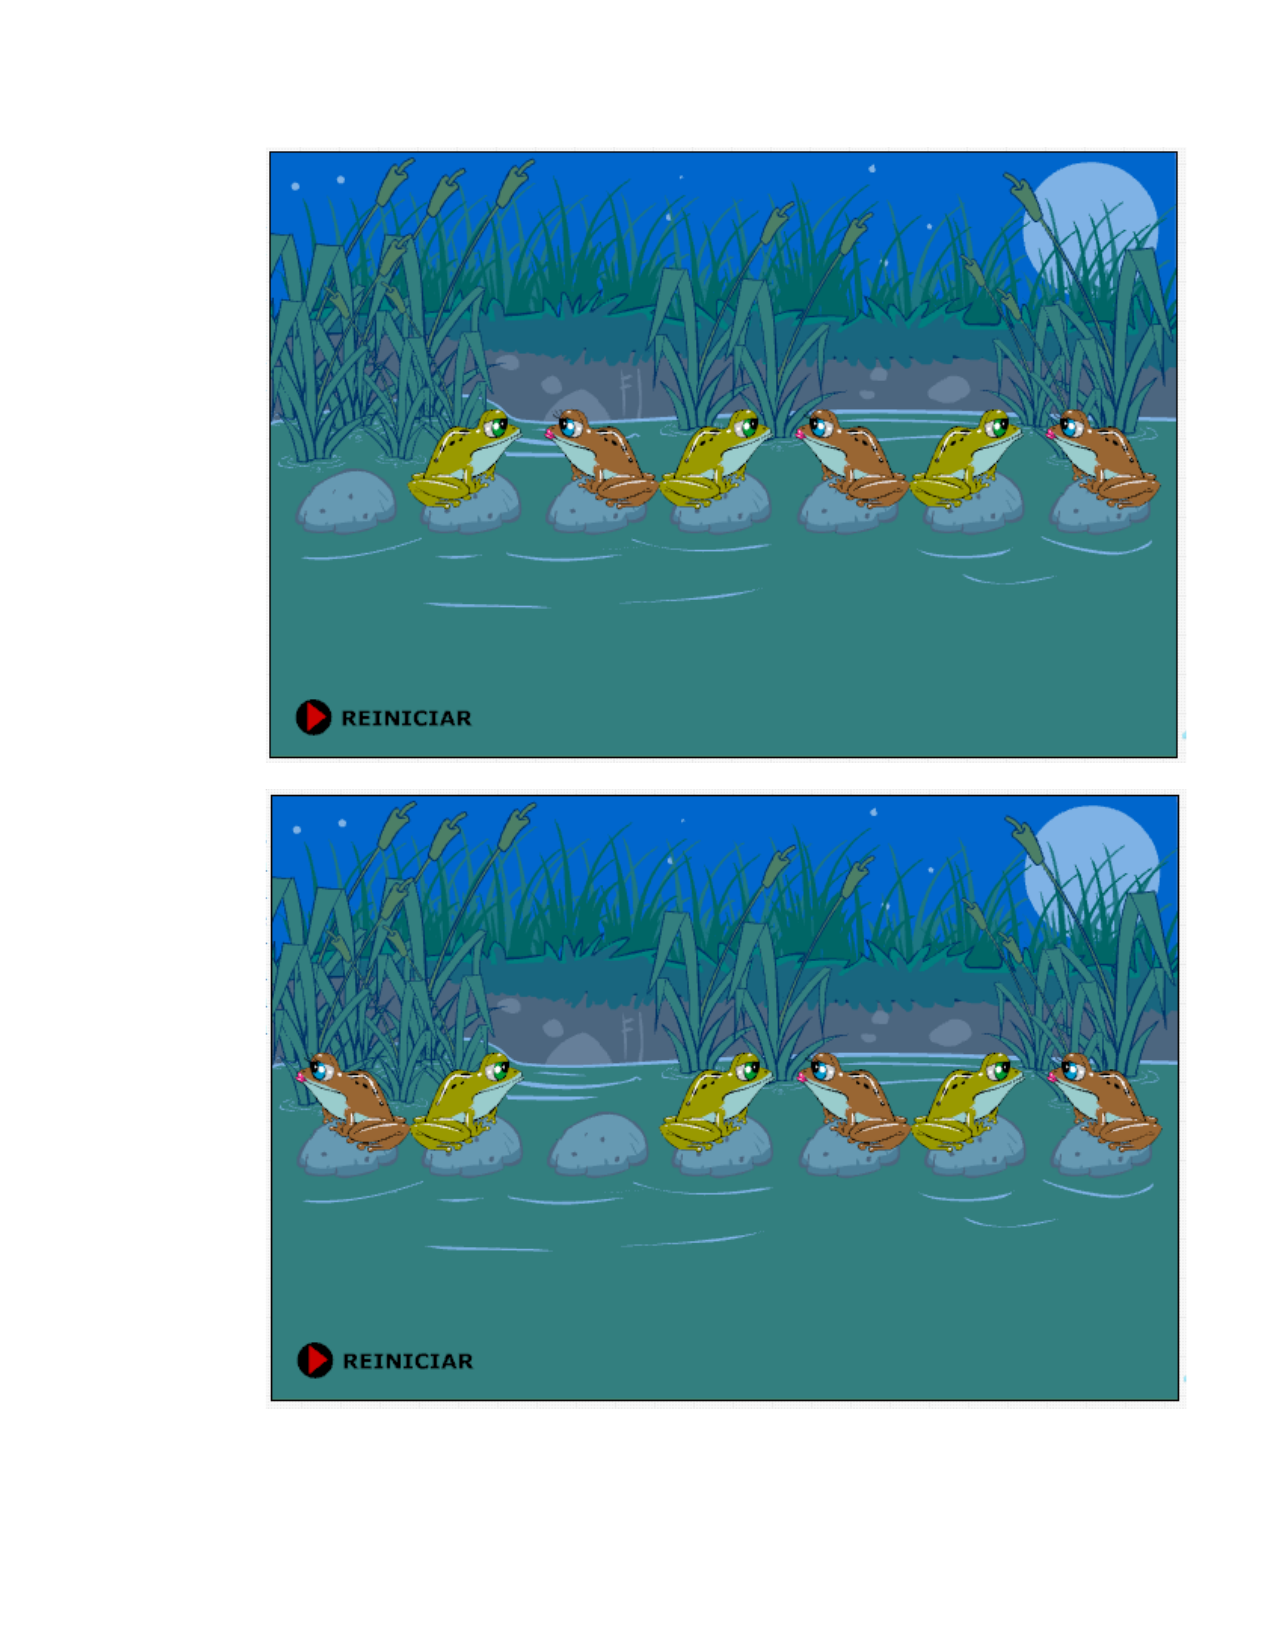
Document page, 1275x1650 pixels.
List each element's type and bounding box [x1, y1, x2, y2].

picture [265, 147, 1187, 763]
picture [265, 789, 1187, 1409]
